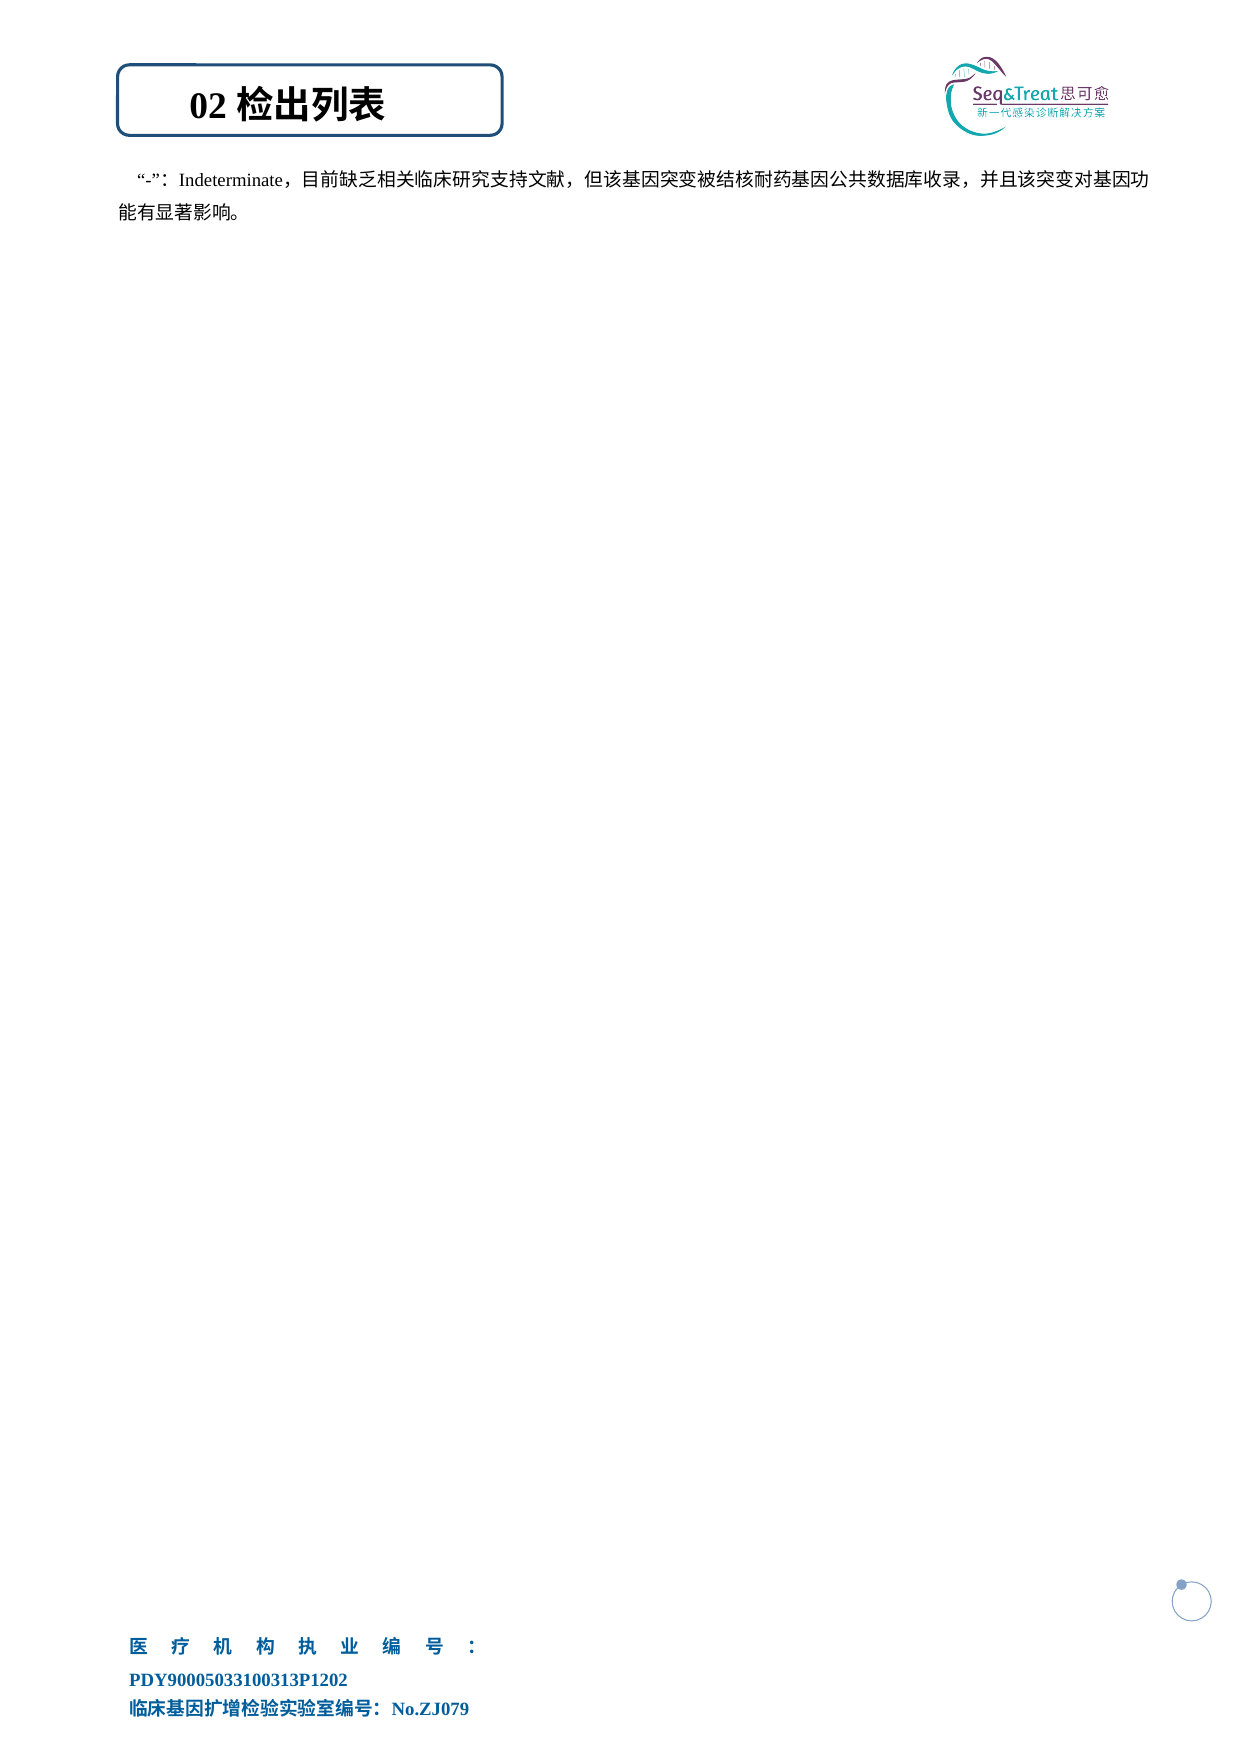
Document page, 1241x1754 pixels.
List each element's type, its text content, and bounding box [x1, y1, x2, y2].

picture [901, 28, 1152, 162]
text “-”：Indeterminate，目前缺乏相关临床研究支持文献，但该基因突变被结核耐药基因公共数据库收录，并且该突变对基因功能有显著影响。 [118, 162, 1152, 227]
